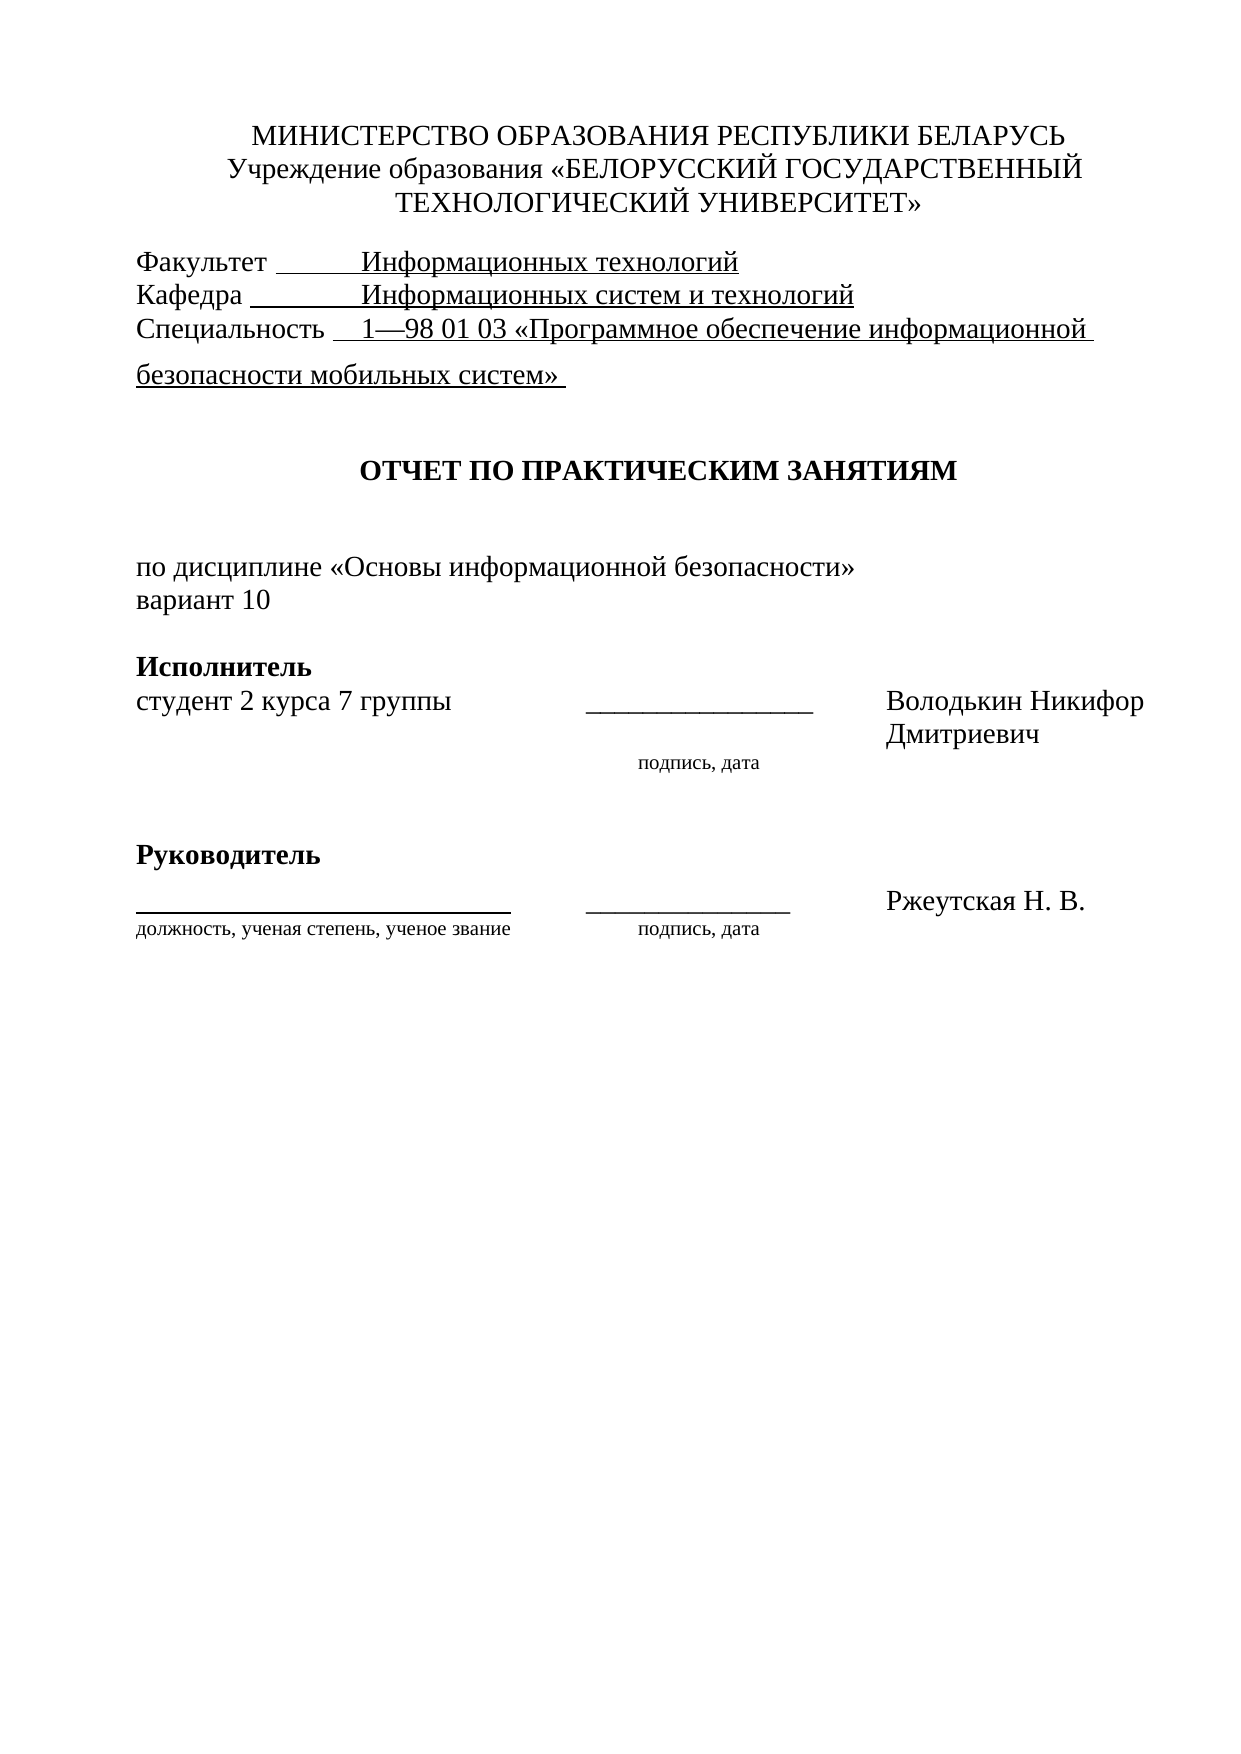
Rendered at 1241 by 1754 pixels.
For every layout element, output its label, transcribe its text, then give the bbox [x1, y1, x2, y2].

text ОТЧЕТ ПО ПРАКТИЧЕСКИМ ЗАНЯТИЯМ [136, 453, 1181, 486]
text МИНИСТЕРСТВО ОБРАЗОВАНИЯ РЕСПУБЛИКИ БЕЛАРУСЬ Учреждение образования «БЕЛОРУССКИЙ ГОСУДАРСТВЕННЫЙ ТЕХНОЛОГИЧЕСКИЙ УНИВЕРСИТЕТ» [136, 118, 1181, 219]
text подпись, дата [136, 750, 1181, 774]
text Кафедра Информационных систем и технологий [136, 277, 1181, 311]
text должность, ученая степень, ученое звание подпись, дата [136, 916, 1181, 940]
text по дисциплине «Основы информационной безопасности» [136, 549, 1181, 582]
text Дмитриевич [136, 717, 1181, 750]
text вариант 10 [136, 582, 1181, 616]
text Факультет Информационных технологий [136, 244, 1181, 277]
text Руководитель [136, 837, 1181, 870]
text безопасности мобильных систем» [136, 357, 1181, 390]
text студент 2 курса 7 группы ________________ Володькин Никифор [136, 683, 1181, 717]
text Специальность 1—98 01 03 «Программное обеспечение информационной [136, 311, 1181, 344]
text Исполнитель [136, 649, 1181, 683]
text ______________ Ржеутская Н. В. [136, 883, 1181, 916]
